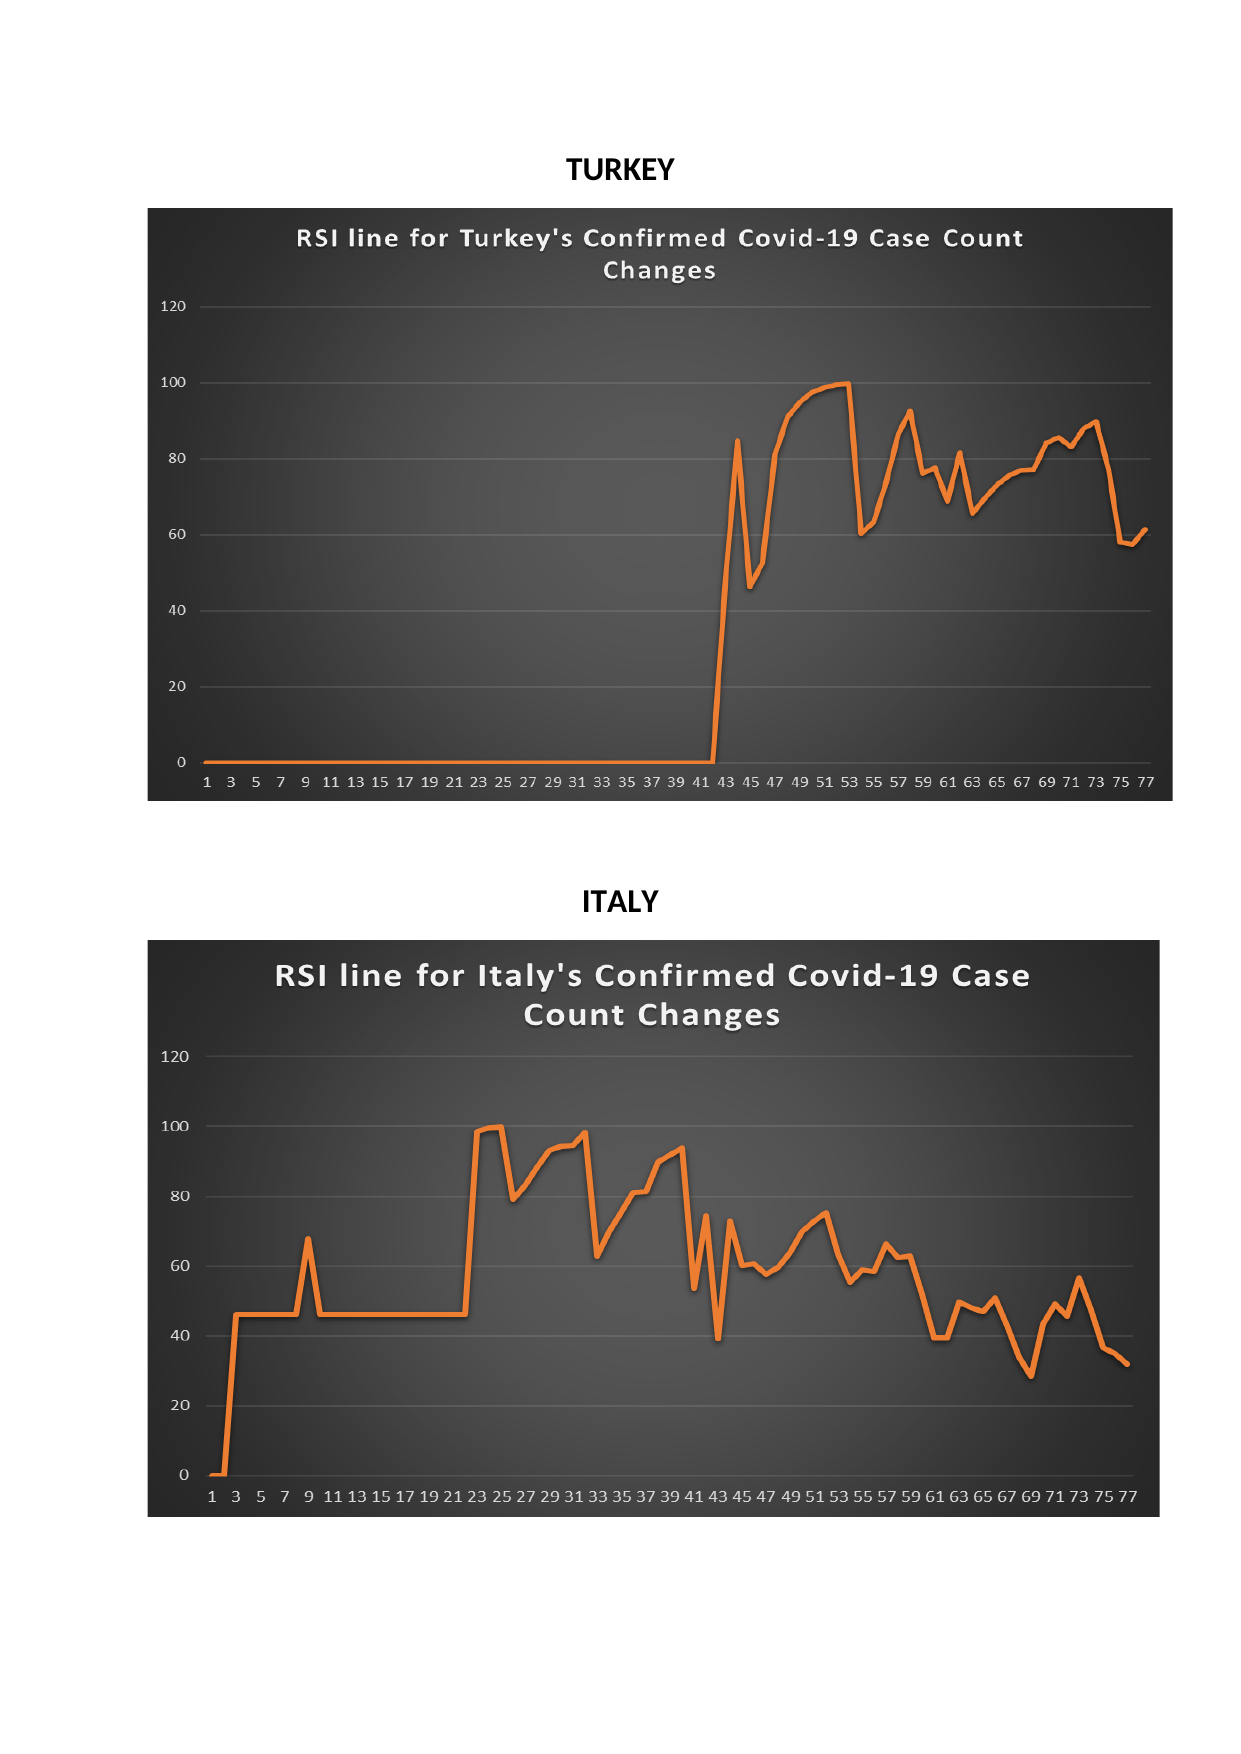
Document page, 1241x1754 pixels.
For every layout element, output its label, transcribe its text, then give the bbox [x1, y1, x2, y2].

text ITALY [148, 880, 1093, 921]
picture [147, 940, 1160, 1517]
text TURKEY [148, 148, 1093, 188]
picture [147, 208, 1173, 801]
